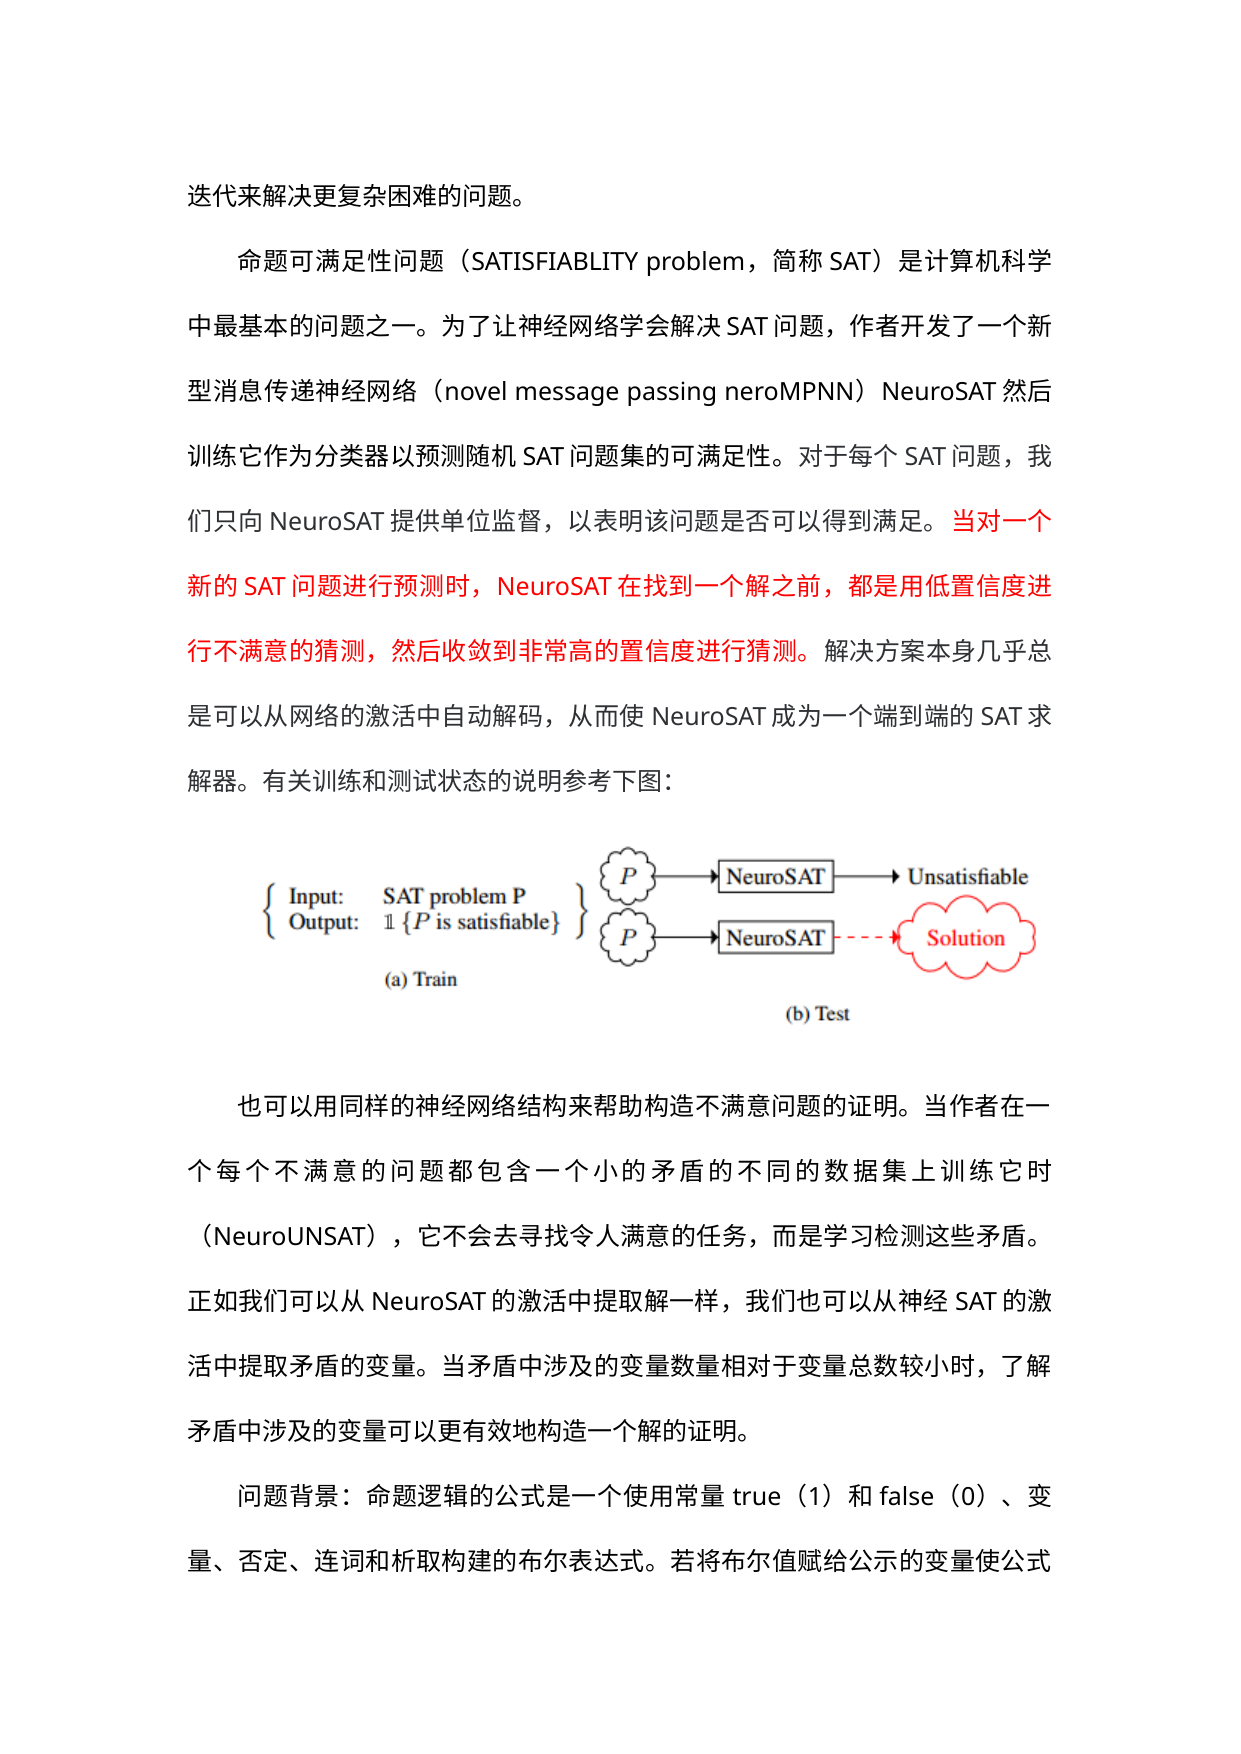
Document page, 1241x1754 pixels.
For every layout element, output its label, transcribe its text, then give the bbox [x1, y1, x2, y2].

text 也可以用同样的神经网络结构来帮助构造不满意问题的证明。当作者在一个每个不满意的问题都包含一个小的矛盾的不同的数据集上训练它时（NeuroUNSAT），它不会去寻找令人满意的任务，而是学习检测这些矛盾。正如我们可以从NeuroSAT的激活中提取解一样，我们也可以从神经SAT的激活中提取矛盾的变量。当矛盾中涉及的变量数量相对于变量总数较小时，了解矛盾中涉及的变量可以更有效地构造一个解的证明。 [187, 1072, 1053, 1462]
picture [237, 812, 1103, 1055]
text 命题可满足性问题（SATISFIABLITY problem，简称SAT）是计算机科学中最基本的问题之一。为了让神经网络学会解决SAT问题，作者开发了一个新型消息传递神经网络（novel message passing neroMPNN）NeuroSAT然后训练它作为分类器以预测随机SAT问题集的可满足性。对于每个SAT问题，我们只向NeuroSAT提供单位监督，以表明该问题是否可以得到满足。当对一个新的SAT问题进行预测时，NeuroSAT在找到一个解之前，都是用低置信度进行不满意的猜测，然后收敛到非常高的置信度进行猜测。解决方案本身几乎总是可以从网络的激活中自动解码，从而使NeuroSAT成为一个端到端的SAT求解器。有关训练和测试状态的说明参考下图： [187, 227, 1053, 812]
text 作者提出的NeuroSAT是一种信息传递神经网络，它只经过训练成为一个分类器来预测可满足性，然后学习解决SAT问题。NeuroSAT通过简单的多次迭代来解决更复杂困难的问题。 [187, 162, 1053, 227]
